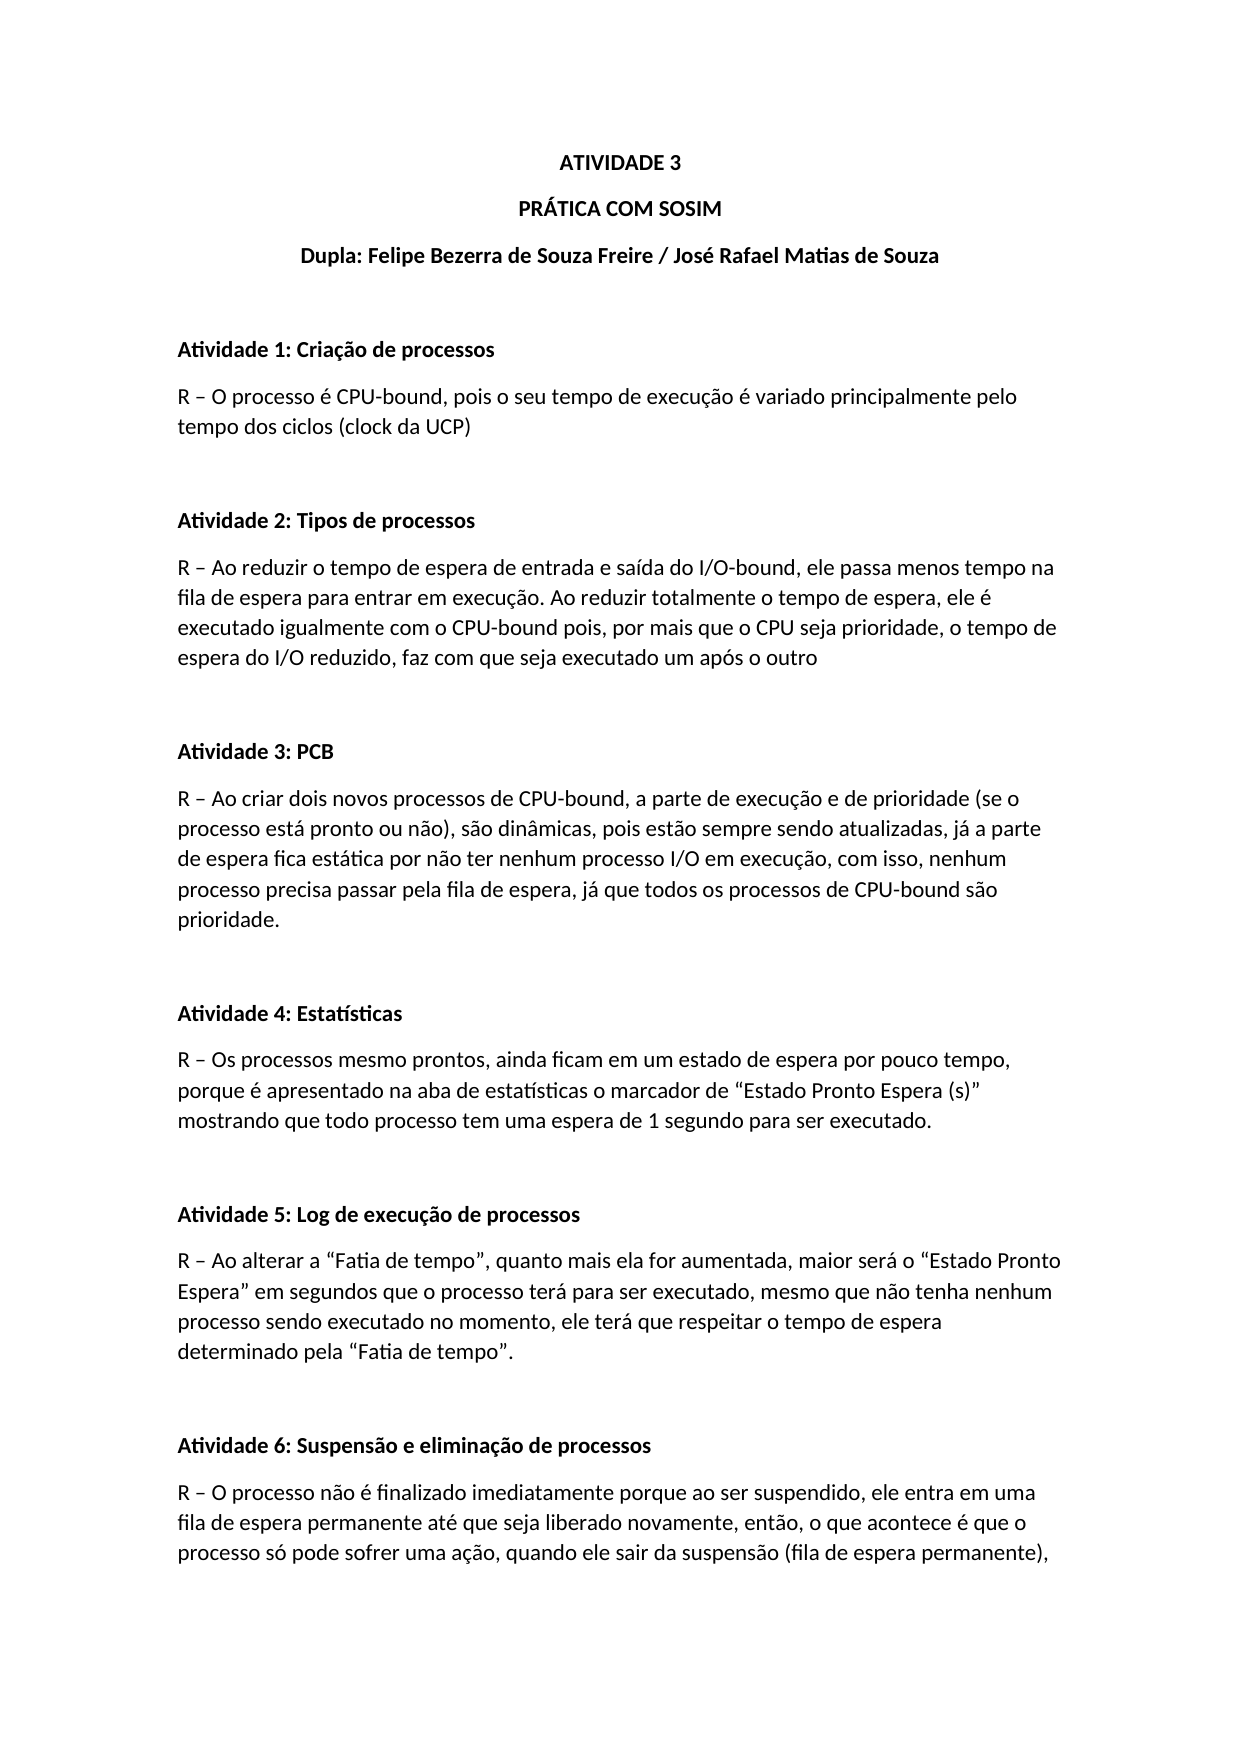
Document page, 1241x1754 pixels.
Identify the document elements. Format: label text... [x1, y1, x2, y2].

text Atividade 5: Log de execução de processos [177, 1200, 1063, 1228]
text Atividade 1: Criação de processos [177, 335, 1063, 363]
text Atividade 6: Suspensão e eliminação de processos [177, 1431, 1063, 1459]
text R – Ao reduzir o tempo de espera de entrada e saída do I/O-bound, ele passa menos tempo na fila de espera para entrar em execução. Ao reduzir totalmente o tempo de espera, ele é executado igualmente com o CPU-bound pois, por mais que o CPU seja prioridade, o tempo de espera do I/O reduzido, faz com que seja executado um após o outro [177, 553, 1063, 671]
text R – O processo é CPU-bound, pois o seu tempo de execução é variado principalmente pelo tempo dos ciclos (clock da UCP) [177, 382, 1063, 440]
text R – Os processos mesmo prontos, ainda ficam em um estado de espera por pouco tempo, porque é apresentado na aba de estatísticas o marcador de “Estado Pronto Espera (s)” mostrando que todo processo tem uma espera de 1 segundo para ser executado. [177, 1046, 1063, 1134]
text Dupla: Felipe Bezerra de Souza Freire / José Rafael Matias de Souza [177, 241, 1063, 269]
text PRÁTICA COM SOSIM [177, 194, 1063, 222]
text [177, 1478, 1063, 1566]
text ATIVIDADE 3 [177, 148, 1063, 176]
text Atividade 4: Estatísticas [177, 999, 1063, 1027]
text R – Ao criar dois novos processos de CPU-bound, a parte de execução e de prioridade (se o processo está pronto ou não), são dinâmicas, pois estão sempre sendo atualizadas, já a parte de espera fica estática por não ter nenhum processo I/O em execução, com isso, nenhum processo precisa passar pela fila de espera, já que todos os processos de CPU-bound são prioridade. [177, 784, 1063, 933]
text Atividade 3: PCB [177, 737, 1063, 765]
text Atividade 2: Tipos de processos [177, 506, 1063, 534]
text R – Ao alterar a “Fatia de tempo”, quanto mais ela for aumentada, maior será o “Estado Pronto Espera” em segundos que o processo terá para ser executado, mesmo que não tenha nenhum processo sendo executado no momento, ele terá que respeitar o tempo de espera determinado pela “Fatia de tempo”. [177, 1247, 1063, 1365]
